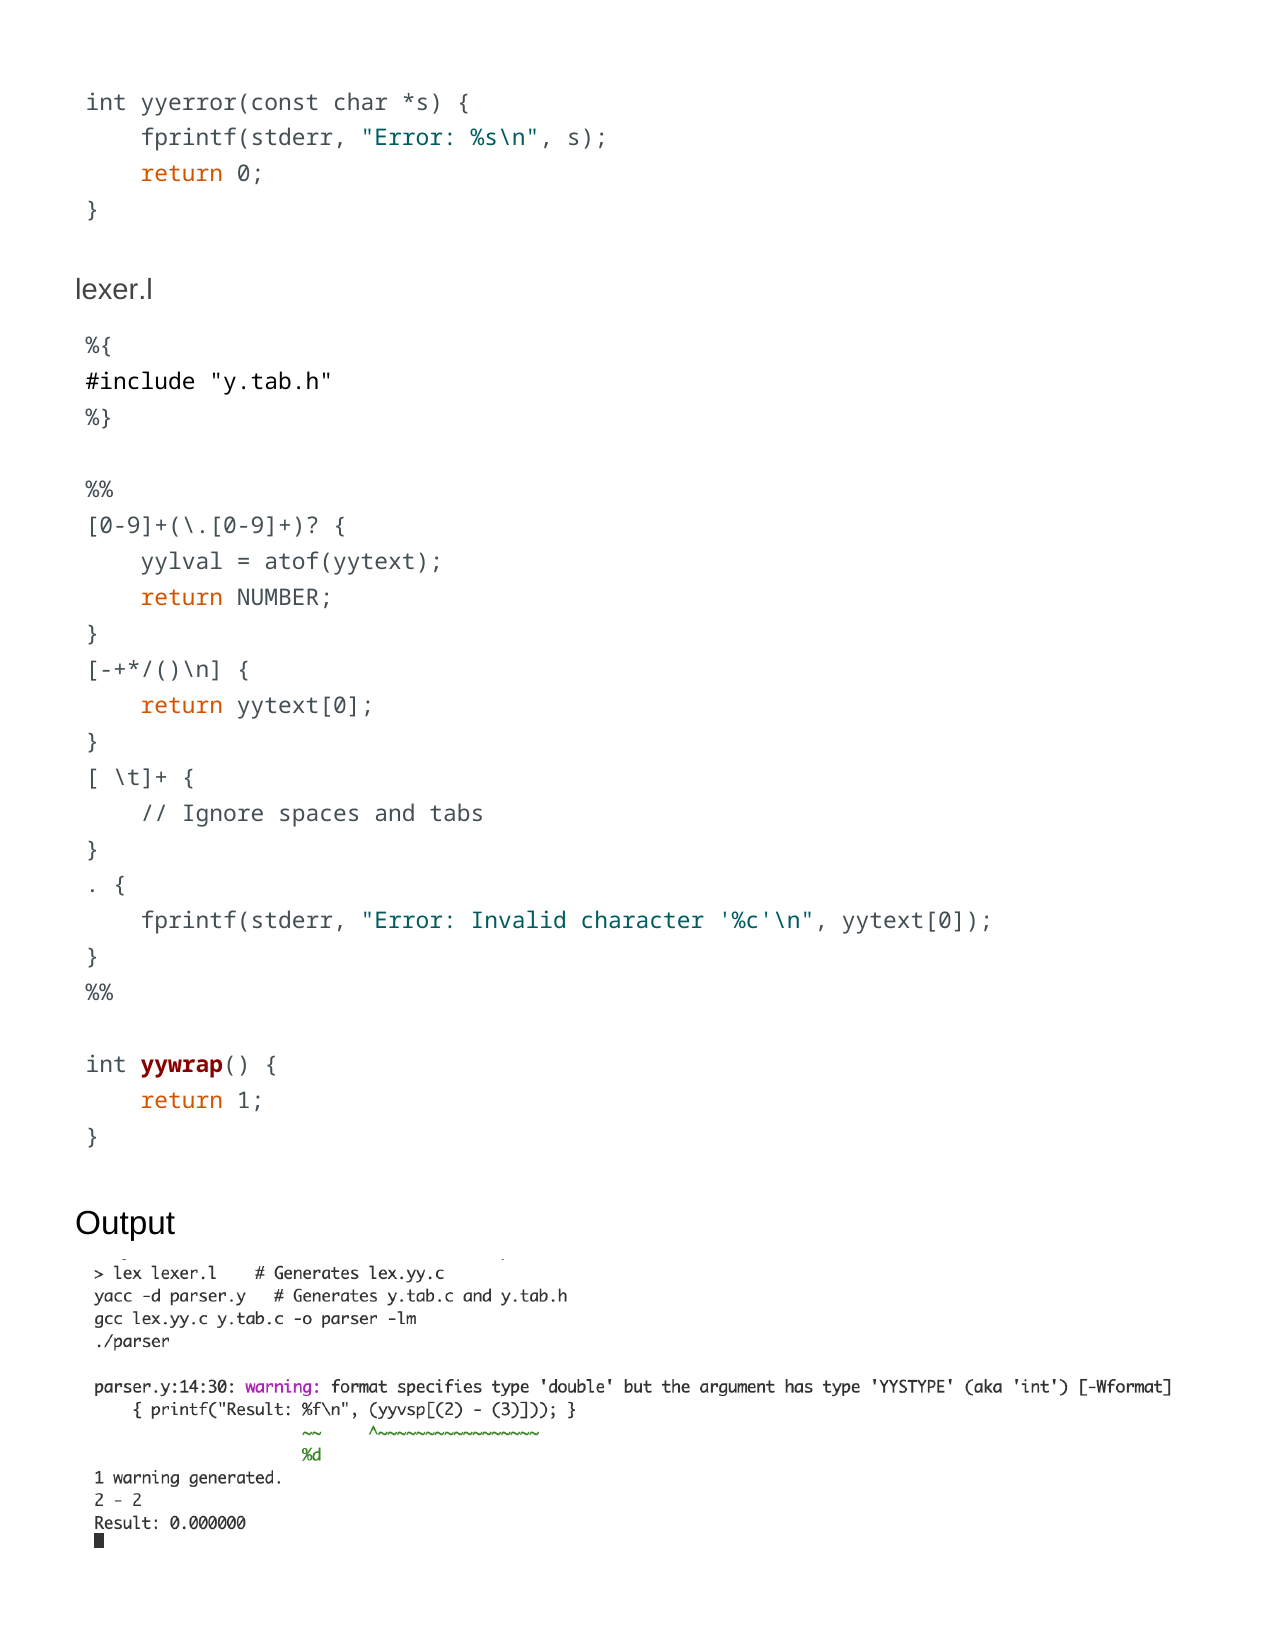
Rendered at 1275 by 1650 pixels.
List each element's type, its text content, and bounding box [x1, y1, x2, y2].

subtitle lexer.l [75, 272, 1200, 306]
picture [75, 1259, 1200, 1548]
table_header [75, 75, 1200, 239]
subtitle Output [75, 1203, 1200, 1241]
table_header %{ #include "y.tab.h" %} %% [0-9]+(\.[0-9]+)? { yylval = atof(yytext); return NUMBER; } [-+*/()\n] { return yytext[0]; } [ \t]+ { // Ignore spaces and tabs } . { fprintf(stderr, "Error: Invalid character '%c'\n", yytext[0]); } %% int yywrap() { return 1; } [75, 319, 1200, 1166]
